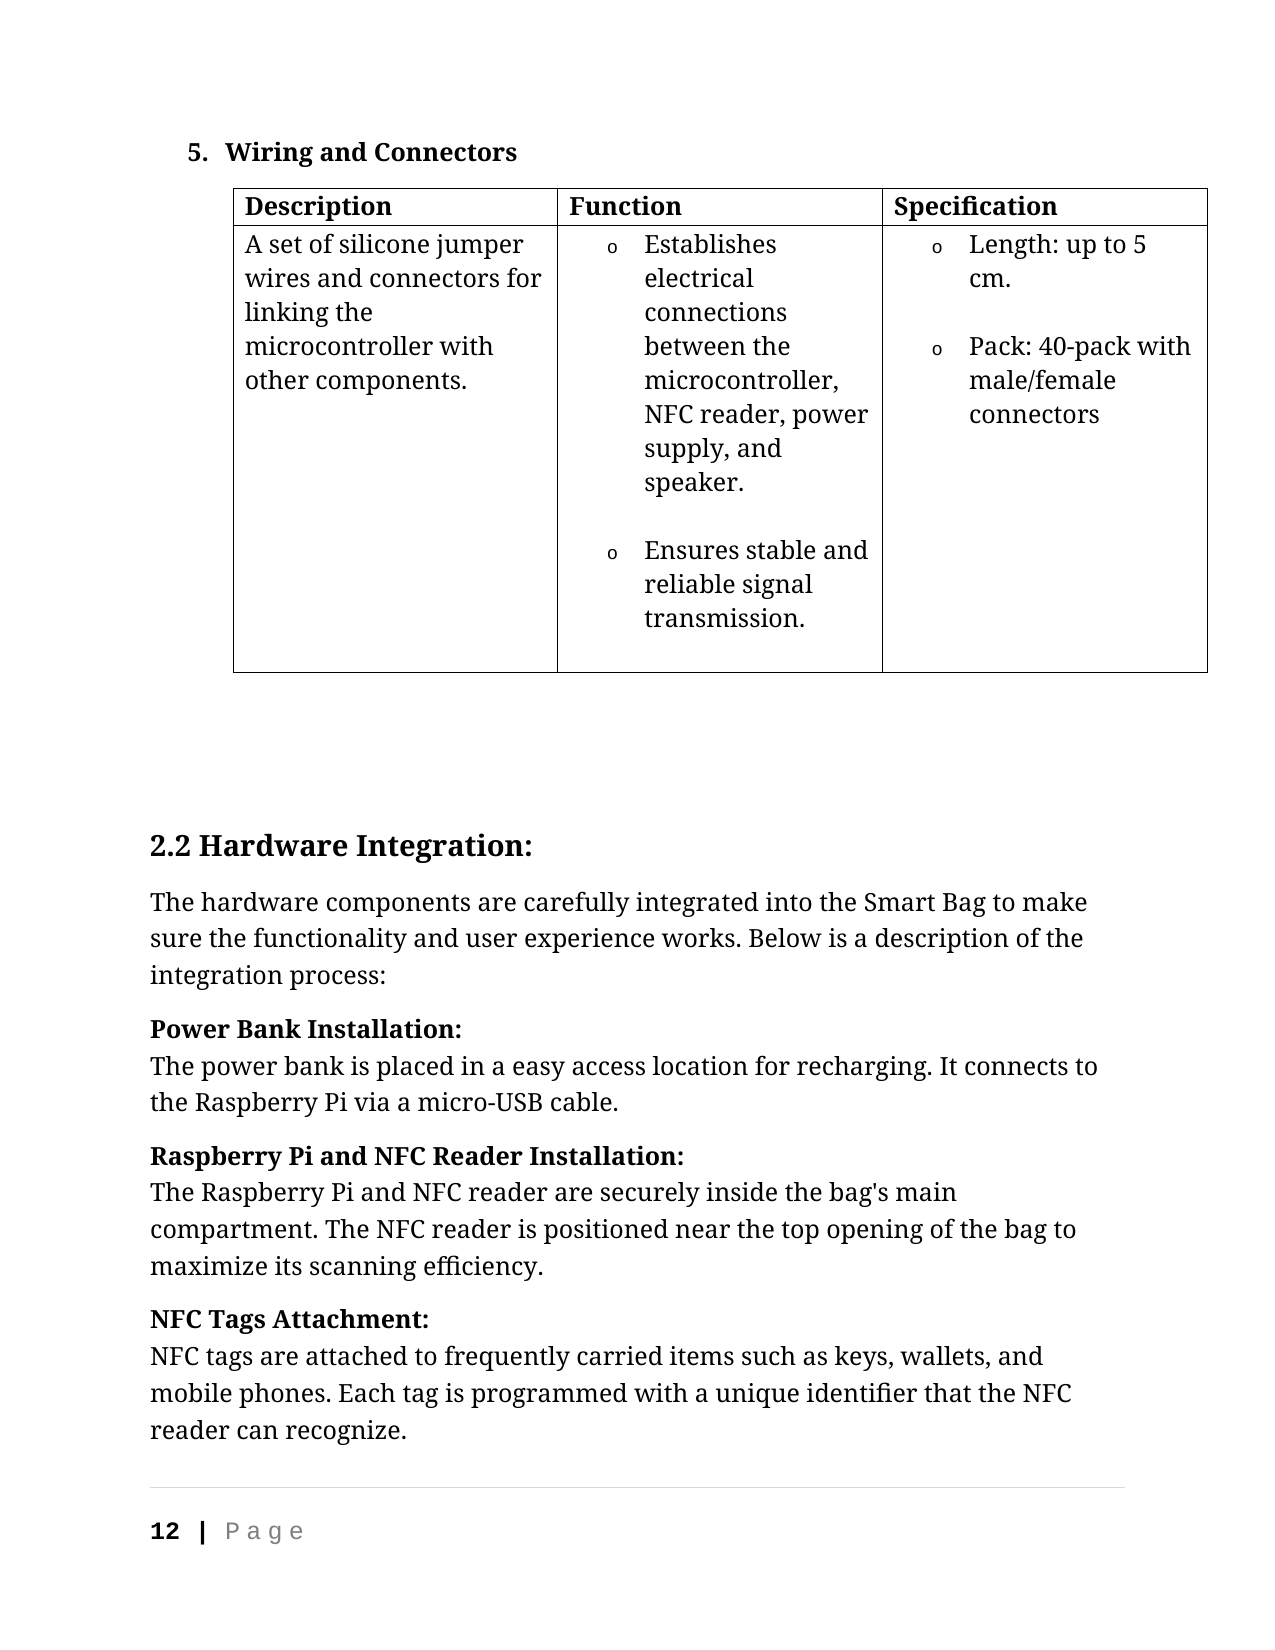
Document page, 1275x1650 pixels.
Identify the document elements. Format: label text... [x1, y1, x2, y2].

table_header Description [234, 189, 557, 225]
text 2.2 Hardware Integration: [150, 825, 1125, 864]
list Wiring and Connectors [187, 134, 1125, 169]
table_cell Length: up to 5 cm. Pack: 40-pack with male/female connectors [883, 226, 1207, 672]
text The hardware components are carefully integrated into the Smart Bag to make sure the functionality and user experience works. Below is a description of the integration process: [150, 884, 1125, 992]
table_cell Establishes electrical connections between the microcontroller, NFC reader, power supply, and speaker. Ensures stable and reliable signal transmission. [558, 226, 882, 672]
table_cell A set of silicone jumper wires and connectors for linking the microcontroller with other components. [234, 226, 557, 672]
table_header Function [558, 189, 882, 225]
text Raspberry Pi and NFC Reader Installation: The Raspberry Pi and NFC reader are securely inside the bag's main compartment. The NFC reader is positioned near the top opening of the bag to maximize its scanning efficiency. [150, 1138, 1125, 1283]
table_header Specification [883, 189, 1207, 225]
text NFC Tags Attachment: NFC tags are attached to frequently carried items such as keys, wallets, and mobile phones. Each tag is programmed with a unique identifier that the NFC reader can recognize. [150, 1302, 1125, 1446]
text Power Bank Installation: The power bank is placed in a easy access location for recharging. It connects to the Raspberry Pi via a micro-USB cable. [150, 1011, 1125, 1119]
